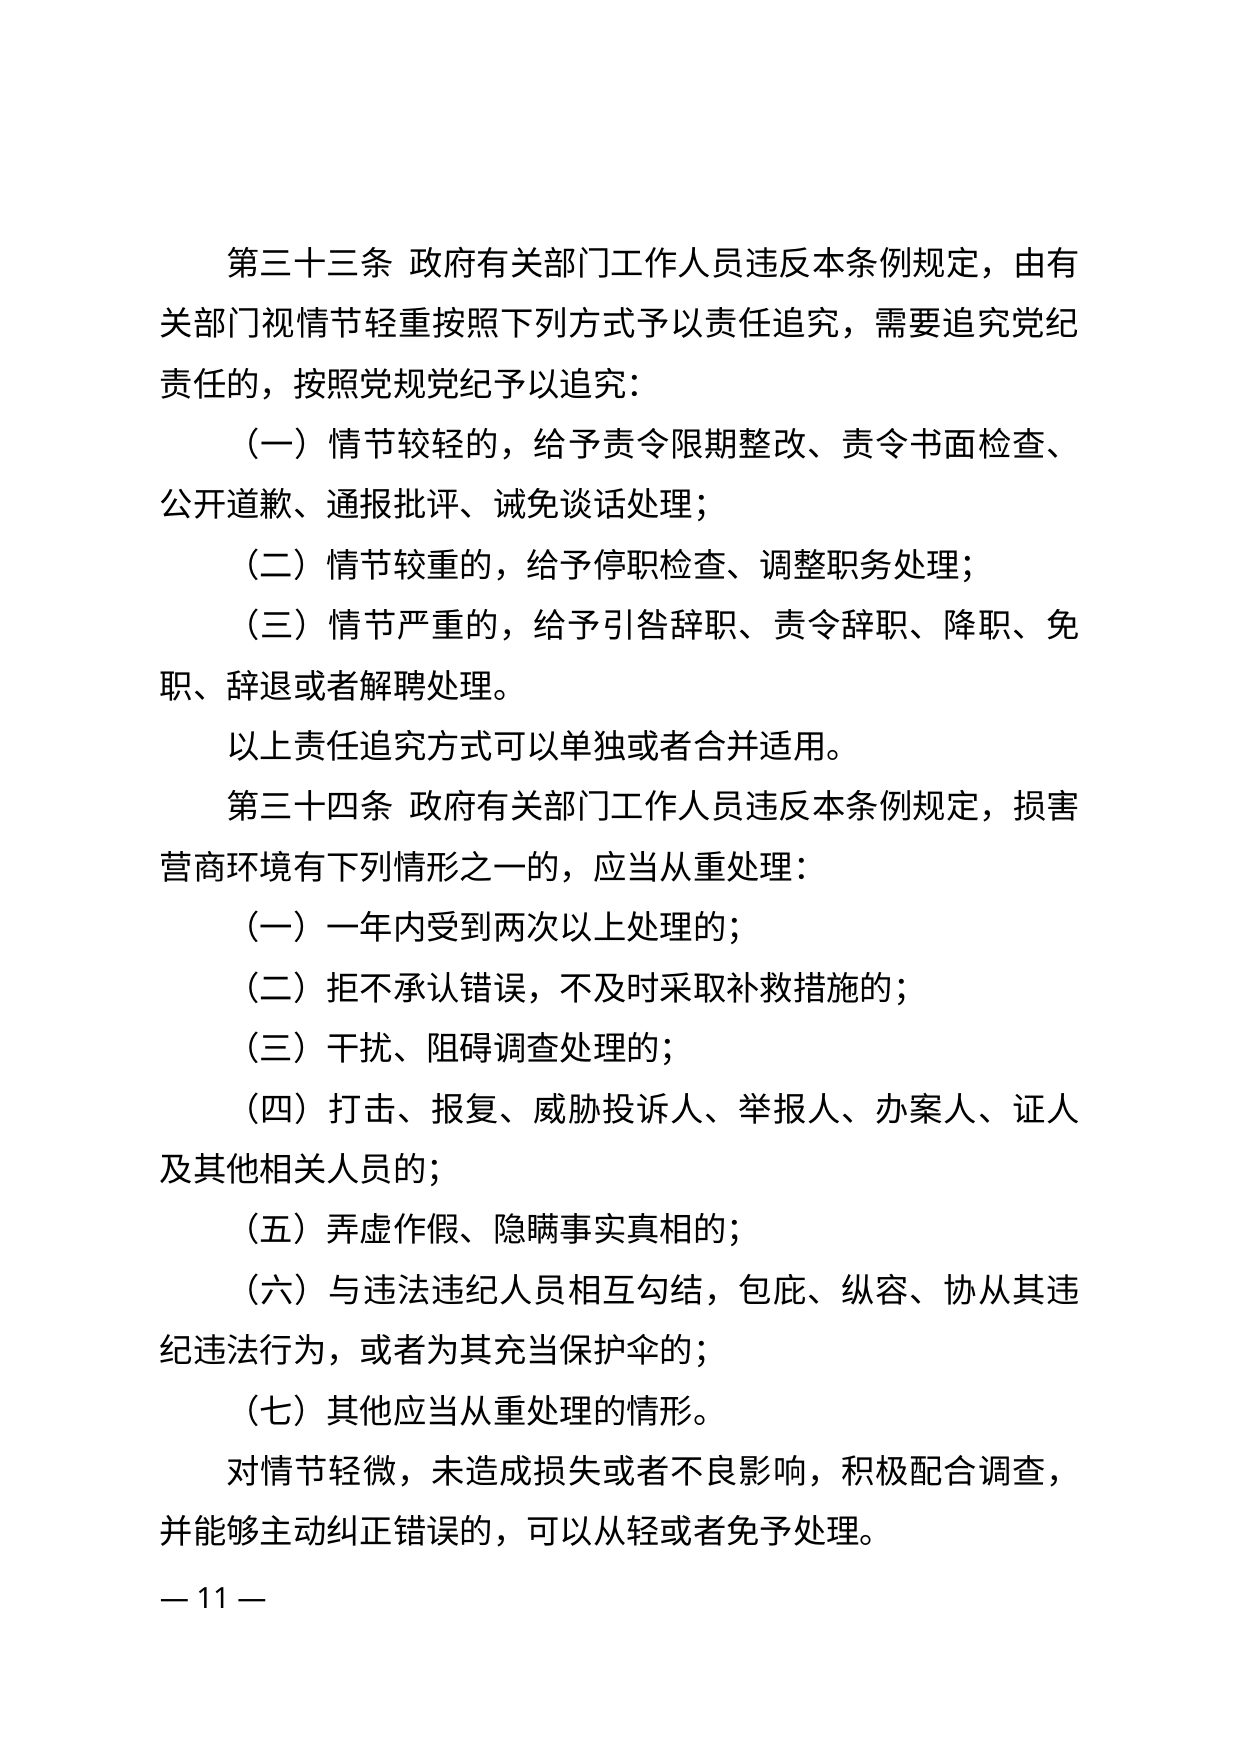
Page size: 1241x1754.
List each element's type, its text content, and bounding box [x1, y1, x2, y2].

text （三）情节严重的，给予引咎辞职、责令辞职、降职、免职、辞退或者解聘处理。 [159, 587, 1081, 708]
text 第三十三条 政府有关部门工作人员违反本条例规定，由有关部门视情节轻重按照下列方式予以责任追究，需要追究党纪责任的，按照党规党纪予以追究： [159, 224, 1081, 406]
text （六）与违法违纪人员相互勾结，包庇、纵容、协从其违纪违法行为，或者为其充当保护伞的； [159, 1251, 1081, 1372]
text （七）其他应当从重处理的情形。 [159, 1372, 1081, 1433]
text 以上责任追究方式可以单独或者合并适用。 [159, 708, 1081, 768]
text （二）拒不承认错误，不及时采取补救措施的； [159, 949, 1081, 1010]
text （三）干扰、阻碍调查处理的； [159, 1010, 1081, 1070]
text 对情节轻微，未造成损失或者不良影响，积极配合调查，并能够主动纠正错误的，可以从轻或者免予处理。 [159, 1433, 1081, 1553]
text （二）情节较重的，给予停职检查、调整职务处理； [159, 526, 1081, 587]
text （一）情节较轻的，给予责令限期整改、责令书面检查、公开道歉、通报批评、诫免谈话处理； [159, 406, 1081, 526]
text （四）打击、报复、威胁投诉人、举报人、办案人、证人及其他相关人员的； [159, 1070, 1081, 1191]
text 第三十四条 政府有关部门工作人员违反本条例规定，损害营商环境有下列情形之一的，应当从重处理： [159, 768, 1081, 889]
text （五）弄虚作假、隐瞒事实真相的； [159, 1191, 1081, 1251]
text （一）一年内受到两次以上处理的； [159, 889, 1081, 949]
